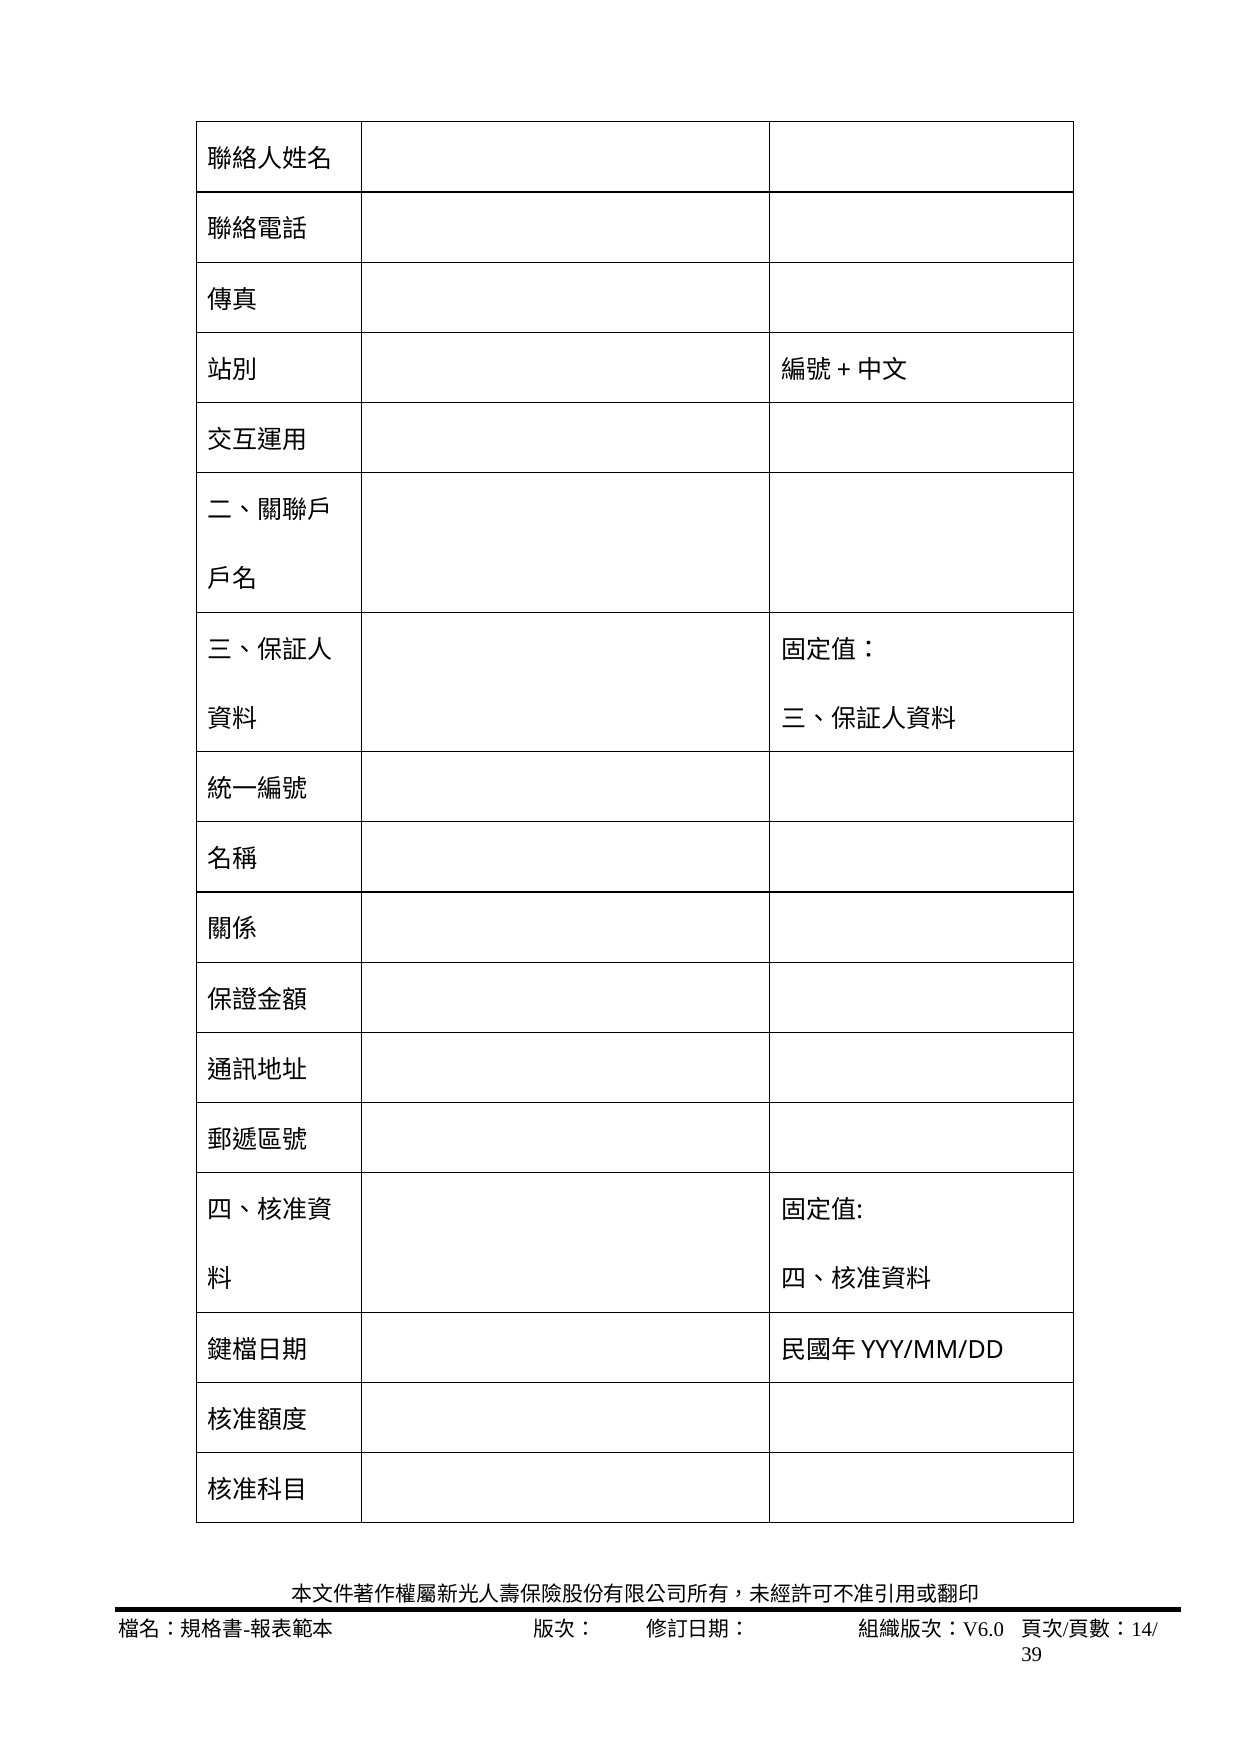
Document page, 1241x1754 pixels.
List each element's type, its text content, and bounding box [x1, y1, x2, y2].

table_cell [362, 333, 769, 402]
table_cell [362, 1383, 769, 1452]
table_cell [362, 752, 769, 821]
table_cell 固定值: 四、核准資料 [770, 1173, 1073, 1312]
table_cell [770, 122, 1073, 191]
table_cell [362, 1313, 769, 1382]
table_cell 郵遞區號 [197, 1103, 361, 1172]
table_cell [770, 263, 1073, 332]
table_cell [770, 1453, 1073, 1522]
table_cell [362, 193, 769, 262]
table_cell [362, 822, 769, 891]
table_cell [362, 122, 769, 191]
table_cell [362, 1453, 769, 1522]
table_cell 固定值： 三、保証人資料 [770, 613, 1073, 751]
table_cell [362, 263, 769, 332]
table_cell 四、核准資料 [197, 1173, 361, 1312]
table_cell [770, 1103, 1073, 1172]
table_cell [770, 752, 1073, 821]
table_cell 通訊地址 [197, 1033, 361, 1102]
table_cell [362, 1033, 769, 1102]
table_cell 傳真 [197, 263, 361, 332]
table_cell [770, 403, 1073, 472]
table_cell 民國年YYY/MM/DD [770, 1313, 1073, 1382]
table_cell 編號 + 中文 [770, 333, 1073, 402]
table_cell [362, 893, 769, 962]
table_cell 聯絡人姓名 [197, 122, 361, 191]
table_cell 關係 [197, 893, 361, 962]
table_cell 統一編號 [197, 752, 361, 821]
table_cell [770, 1383, 1073, 1452]
table_cell [770, 963, 1073, 1032]
table_cell 交互運用 [197, 403, 361, 472]
table_cell [362, 613, 769, 751]
table_cell [362, 1103, 769, 1172]
table_cell [770, 473, 1073, 612]
table_cell 鍵檔日期 [197, 1313, 361, 1382]
table_cell 名稱 [197, 822, 361, 891]
table_cell 聯絡電話 [197, 193, 361, 262]
table_cell [770, 822, 1073, 891]
table_cell [362, 403, 769, 472]
table_cell 站別 [197, 333, 361, 402]
table_cell 二、關聯戶戶名 [197, 473, 361, 612]
table_cell [362, 963, 769, 1032]
table_cell [770, 893, 1073, 962]
table_cell 保證金額 [197, 963, 361, 1032]
table_cell [362, 473, 769, 612]
table_cell 核准科目 [197, 1453, 361, 1522]
table_cell 三、保証人資料 [197, 613, 361, 751]
table_cell [770, 193, 1073, 262]
table_cell [362, 1173, 769, 1312]
table_cell 核准額度 [197, 1383, 361, 1452]
table_cell [770, 1033, 1073, 1102]
